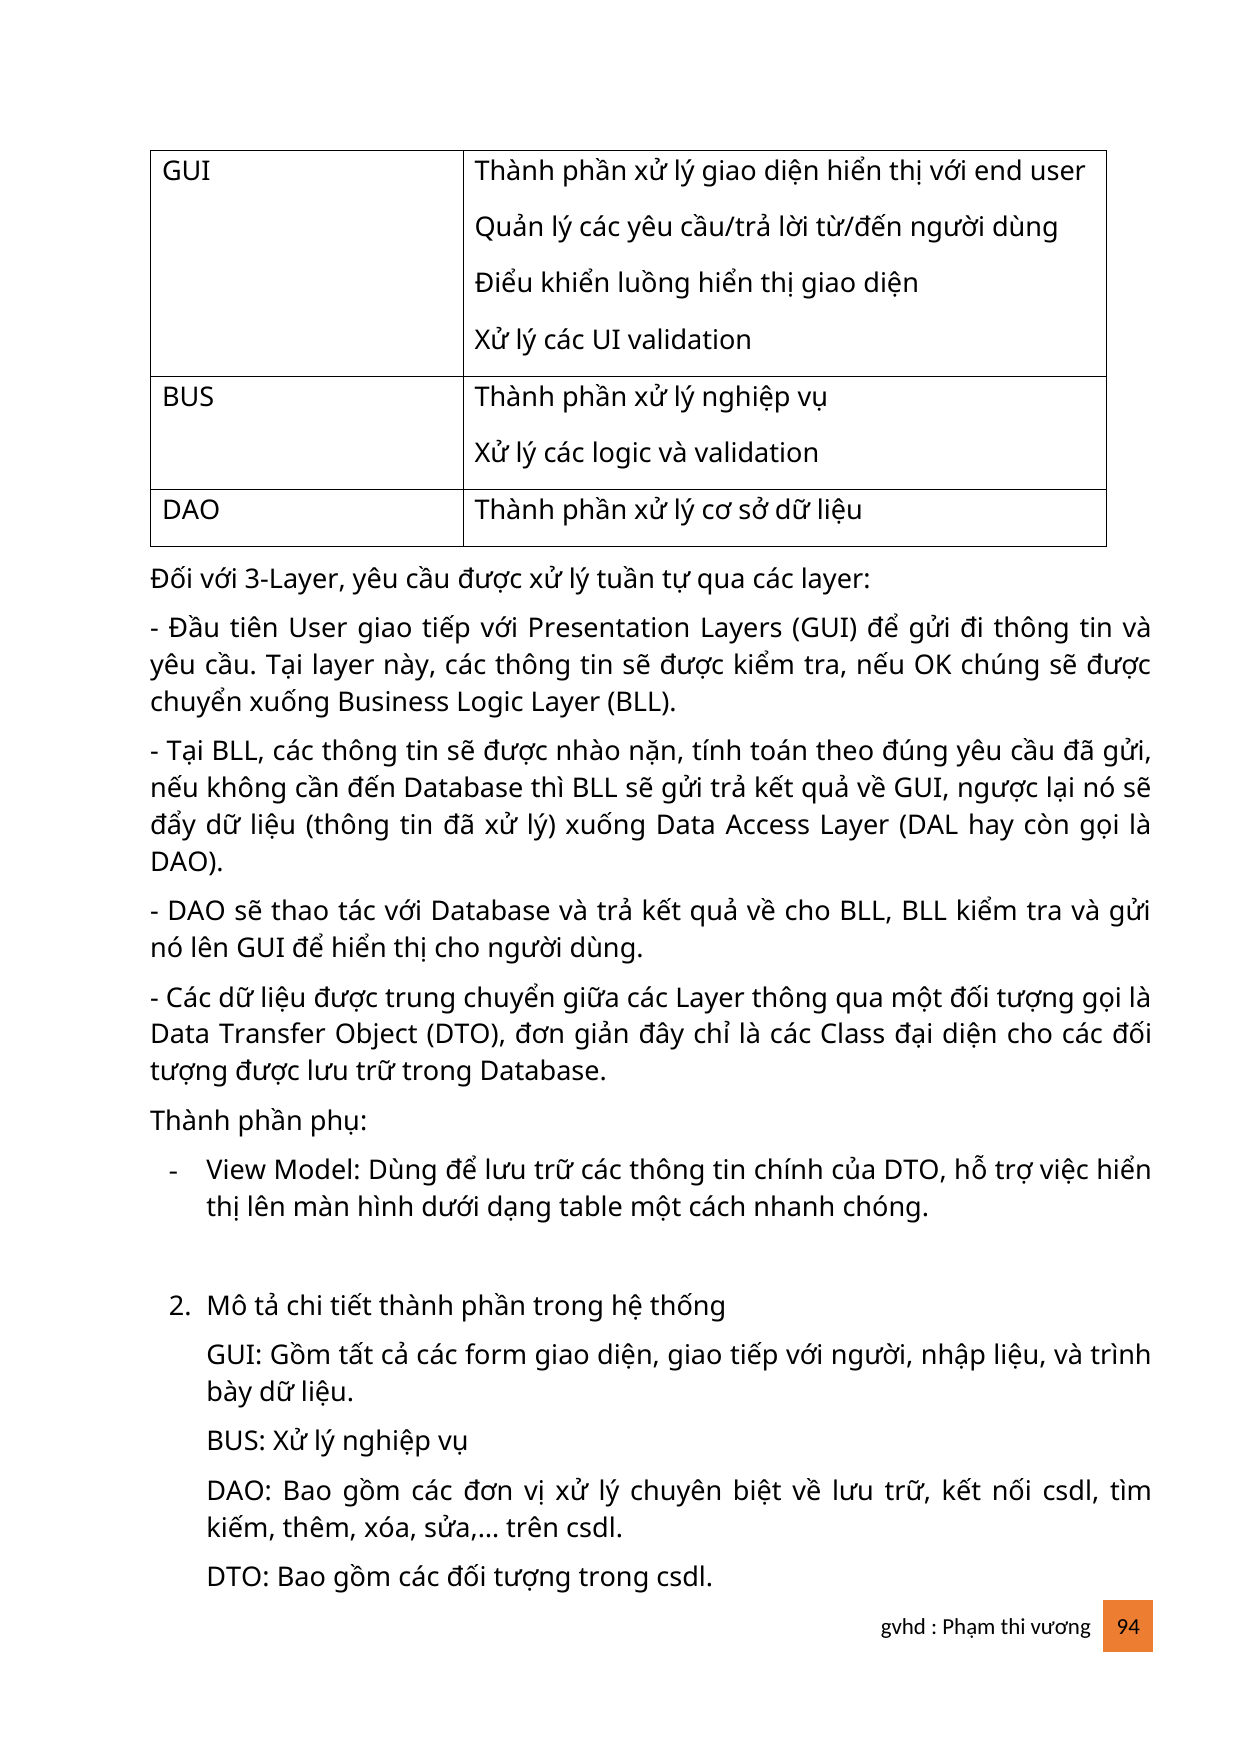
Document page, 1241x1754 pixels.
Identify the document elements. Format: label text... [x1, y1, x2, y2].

list View Model: Dùng để lưu trữ các thông tin chính của DTO, hỗ trợ việc hiển thị lên màn hình dưới dạng table một cách nhanh chóng. [169, 1151, 1153, 1224]
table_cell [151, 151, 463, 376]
text GUI: Gồm tất cả các form giao diện, giao tiếp với người, nhập liệu, và trình bày dữ liệu. [206, 1336, 1153, 1409]
text DTO: Bao gồm các đối tượng trong csdl. [206, 1557, 1153, 1594]
text BUS: Xử lý nghiệp vụ [206, 1422, 1153, 1459]
text DAO: Bao gồm các đơn vị xử lý chuyên biệt về lưu trữ, kết nối csdl, tìm kiếm, thêm, xóa, sửa,… trên csdl. [206, 1471, 1153, 1545]
text Thành phần phụ: [150, 1101, 1153, 1138]
text - DAO sẽ thao tác với Database và trả kết quả về cho BLL, BLL kiểm tra và gửi nó lên GUI để hiển thị cho người dùng. [150, 892, 1153, 966]
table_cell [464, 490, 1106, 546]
text - Tại BLL, các thông tin sẽ được nhào nặn, tính toán theo đúng yêu cầu đã gửi, nếu không cần đến Database thì BLL sẽ gửi trả kết quả về GUI, ngược lại nó sẽ đẩy dữ liệu (thông tin đã xử lý) xuống Data Access Layer (DAL hay còn gọi là DAO). [150, 732, 1153, 879]
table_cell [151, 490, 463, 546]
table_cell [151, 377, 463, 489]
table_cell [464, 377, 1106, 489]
text - Đầu tiên User giao tiếp với Presentation Layers (GUI) để gửi đi thông tin và yêu cầu. Tại layer này, các thông tin sẽ được kiểm tra, nếu OK chúng sẽ được chuyển xuống Business Logic Layer (BLL). [150, 609, 1153, 719]
text Đối với 3-Layer, yêu cầu được xử lý tuần tự qua các layer: [150, 559, 1153, 596]
list Mô tả chi tiết thành phần trong hệ thống [169, 1286, 1153, 1323]
text - Các dữ liệu được trung chuyển giữa các Layer thông qua một đối tượng gọi là Data Transfer Object (DTO), đơn giản đây chỉ là các Class đại diện cho các đối tượng được lưu trữ trong Database. [150, 978, 1153, 1089]
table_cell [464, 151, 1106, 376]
